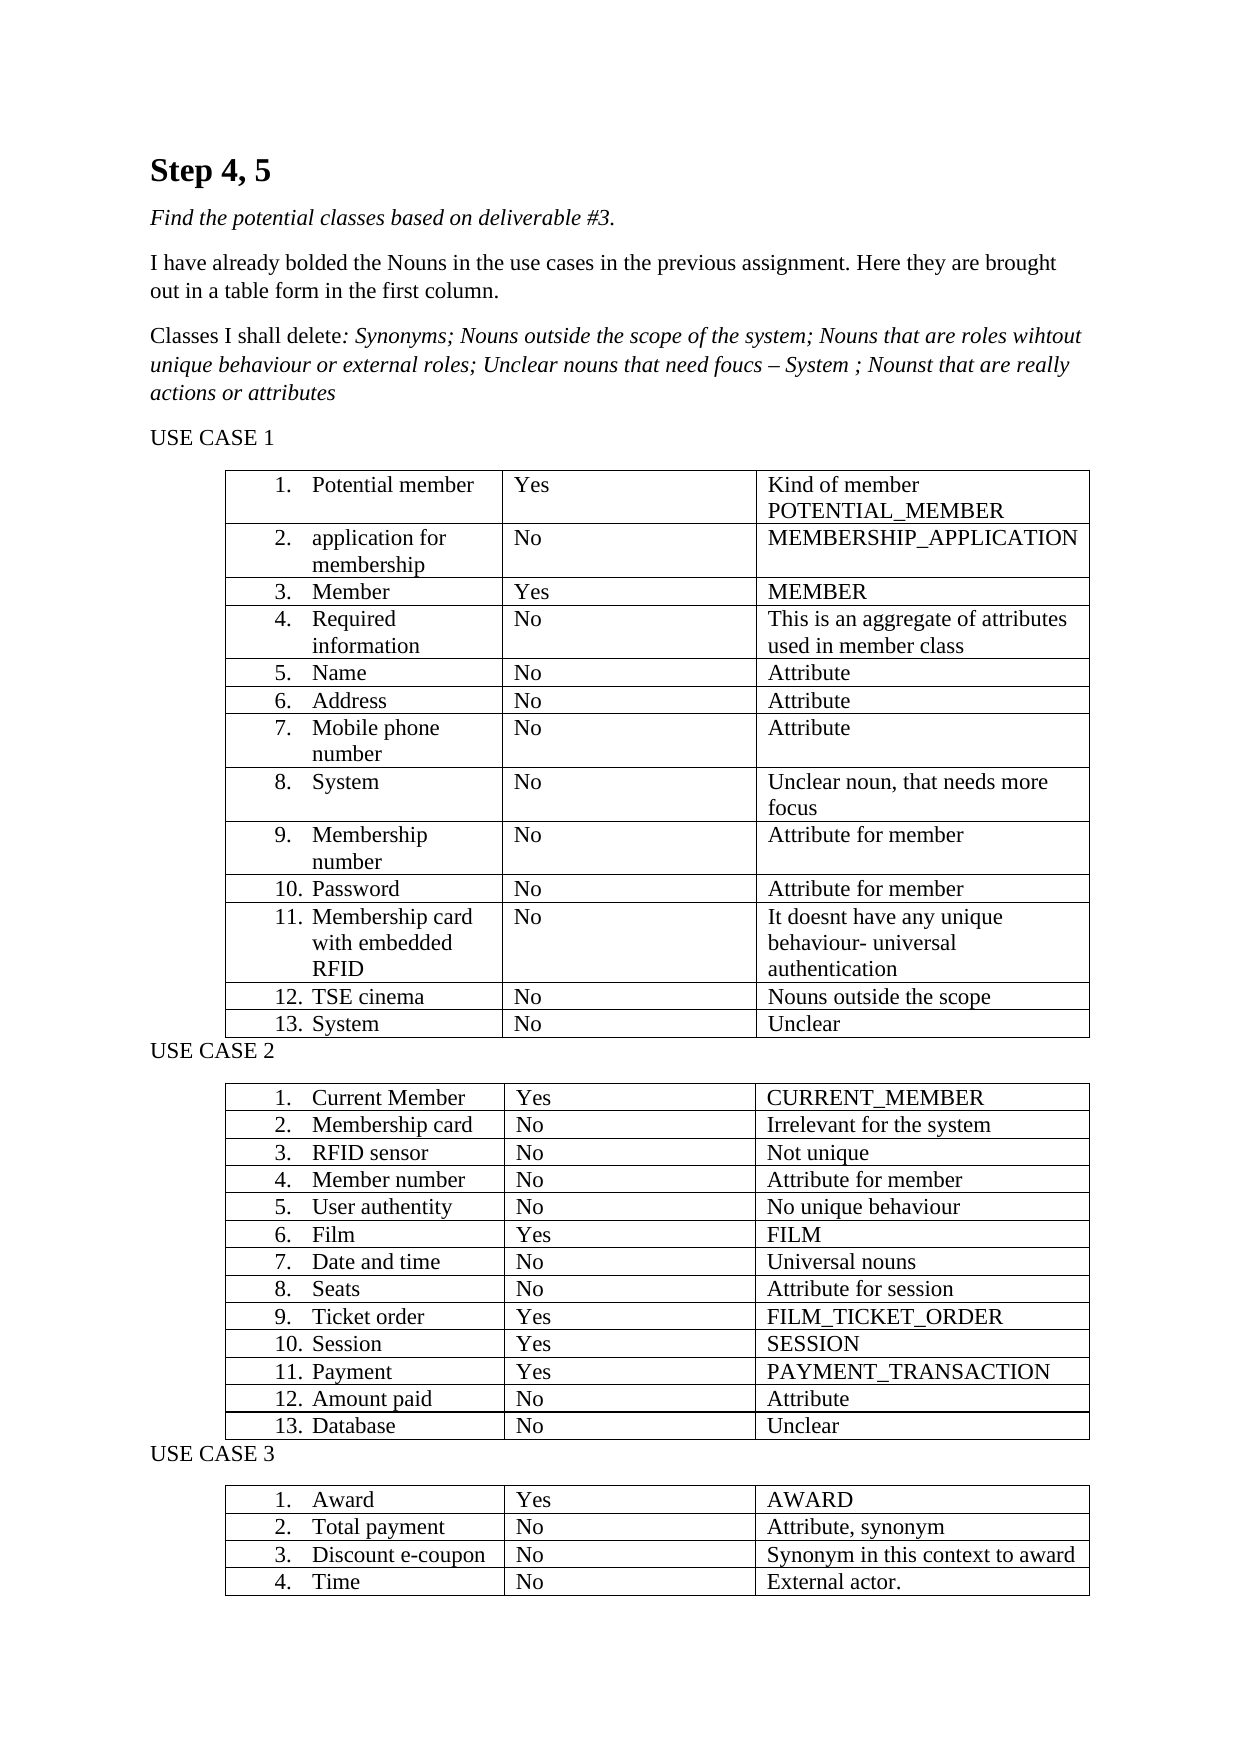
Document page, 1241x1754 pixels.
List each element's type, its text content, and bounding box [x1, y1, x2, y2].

table_cell MEMBER [757, 578, 1089, 604]
table_cell No [505, 1413, 755, 1439]
table_cell PAYMENT_TRANSACTION [756, 1358, 1089, 1384]
table_cell Attribute [757, 687, 1089, 713]
table_header Yes [503, 471, 756, 523]
table_cell Ticket order [226, 1303, 504, 1329]
table_cell System [226, 1010, 502, 1037]
table_cell Attribute for member [756, 1166, 1089, 1192]
table_cell Attribute [756, 1385, 1089, 1411]
table_cell No [503, 659, 756, 686]
table_cell Name [226, 659, 502, 686]
table_header AWARD [756, 1486, 1089, 1512]
table_cell Session [226, 1330, 504, 1357]
table_cell Date and time [226, 1248, 504, 1274]
table_cell Attribute for session [756, 1276, 1089, 1302]
table_cell RFID sensor [226, 1139, 504, 1165]
table_cell No [503, 903, 756, 982]
table_cell FILM_TICKET_ORDER [756, 1303, 1089, 1329]
table_cell Attribute for member [757, 822, 1089, 874]
table_cell No [503, 768, 756, 821]
table_header Award [226, 1486, 504, 1512]
table_cell No [503, 822, 756, 874]
table_cell Membership card with embedded RFID [226, 903, 502, 982]
table_cell Payment [226, 1358, 504, 1384]
table_cell Seats [226, 1276, 504, 1302]
table_header Yes [505, 1486, 755, 1512]
table_cell Attribute [757, 714, 1089, 767]
table_cell Amount paid [226, 1385, 504, 1411]
table_cell Not unique [756, 1139, 1089, 1165]
table_cell Membership number [226, 822, 502, 874]
table_cell Time [226, 1568, 504, 1594]
table_cell Film [226, 1221, 504, 1247]
table_cell No [505, 1276, 755, 1302]
table_cell No [503, 875, 756, 902]
table_cell Yes [505, 1221, 755, 1247]
table_cell No unique behaviour [756, 1193, 1089, 1220]
table_cell application for membership [226, 524, 502, 577]
table_cell It doesnt have any unique behaviour- universal authentication [757, 903, 1089, 982]
table_cell No [505, 1385, 755, 1411]
table_cell Universal nouns [756, 1248, 1089, 1274]
table_cell Attribute, synonym [756, 1514, 1089, 1540]
subtitle Step 4, 5 [150, 150, 1090, 188]
table_header Potential member [226, 471, 502, 523]
table_cell Synonym in this context to award [756, 1541, 1089, 1567]
table_cell Yes [505, 1358, 755, 1384]
table_cell MEMBERSHIP_APPLICATION [757, 524, 1089, 577]
table_cell No [503, 1010, 756, 1037]
table_cell No [505, 1111, 755, 1137]
table_cell No [505, 1166, 755, 1192]
table_cell System [226, 768, 502, 821]
table_cell TSE cinema [226, 983, 502, 1009]
table_cell User authentity [226, 1193, 504, 1220]
table_cell Yes [503, 578, 756, 604]
table_cell No [503, 524, 756, 577]
table_cell No [503, 606, 756, 658]
table_cell Membership card [226, 1111, 504, 1137]
table_cell Yes [505, 1330, 755, 1357]
table_cell No [505, 1514, 755, 1540]
text Find the potential classes based on deliverable #3. [150, 204, 1090, 230]
text Classes I shall delete: Synonyms; Nouns outside the scope of the system; Nouns that are roles wihtout unique behaviour or external roles; Unclear nouns that need foucs – System ; Nounst that are really actions or attributes [150, 322, 1090, 406]
table_cell No [505, 1541, 755, 1567]
table_cell No [503, 687, 756, 713]
table_cell Discount e-coupon [226, 1541, 504, 1567]
table_cell Unclear [756, 1413, 1089, 1439]
table_cell Required information [226, 606, 502, 658]
text USE CASE 1 [150, 424, 1090, 451]
table_cell Member [226, 578, 502, 604]
table_header Current Member [226, 1084, 504, 1110]
table_cell Address [226, 687, 502, 713]
text USE CASE 3 [150, 1440, 1090, 1466]
table_cell No [505, 1568, 755, 1594]
table_cell Irrelevant for the system [756, 1111, 1089, 1137]
table_cell External actor. [756, 1568, 1089, 1594]
table_cell No [505, 1139, 755, 1165]
table_cell This is an aggregate of attributes used in member class [757, 606, 1089, 658]
table_cell Nouns outside the scope [757, 983, 1089, 1009]
table_header Yes [505, 1084, 755, 1110]
table_header Kind of member POTENTIAL_MEMBER [757, 471, 1089, 523]
table_cell Unclear noun, that needs more focus [757, 768, 1089, 821]
table_cell Total payment [226, 1514, 504, 1540]
table_cell Mobile phone number [226, 714, 502, 767]
table_cell SESSION [756, 1330, 1089, 1357]
table_cell Password [226, 875, 502, 902]
table_header CURRENT_MEMBER [756, 1084, 1089, 1110]
table_cell Unclear [757, 1010, 1089, 1037]
table_cell Attribute [757, 659, 1089, 686]
table_cell FILM [756, 1221, 1089, 1247]
table_cell No [503, 714, 756, 767]
text I have already bolded the Nouns in the use cases in the previous assignment. Here they are brought out in a table form in the first column. [150, 249, 1090, 304]
table_cell Database [226, 1413, 504, 1439]
table_cell Attribute for member [757, 875, 1089, 902]
text USE CASE 2 [150, 1038, 1090, 1064]
table_cell Member number [226, 1166, 504, 1192]
table_cell No [505, 1193, 755, 1220]
table_cell No [503, 983, 756, 1009]
table_cell No [505, 1248, 755, 1274]
table_cell Yes [505, 1303, 755, 1329]
